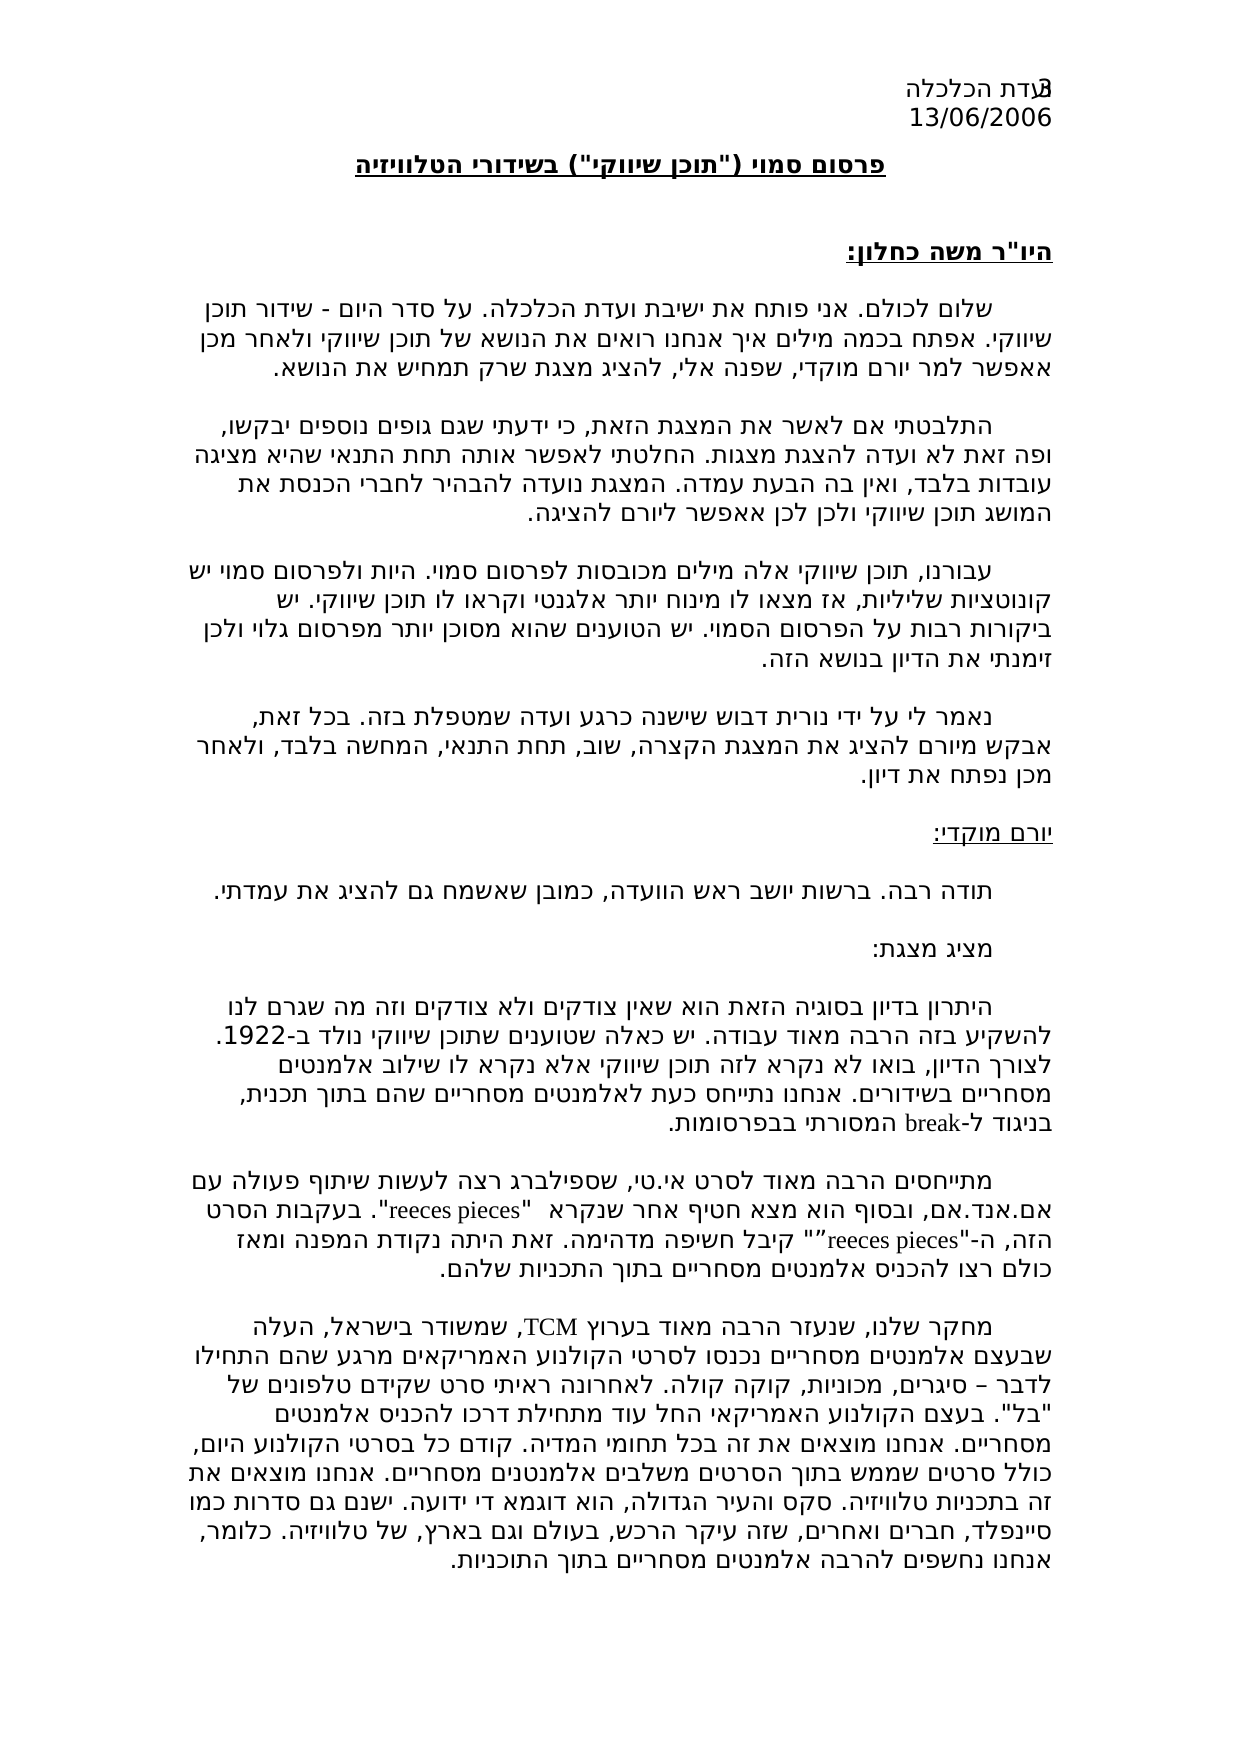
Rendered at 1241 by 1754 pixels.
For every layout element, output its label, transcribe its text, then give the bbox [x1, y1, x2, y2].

text מציג מצגת: [187, 934, 1053, 963]
text היו"ר משה כחלון: [187, 237, 1053, 266]
text תודה רבה. ברשות יושב ראש הוועדה, כמובן שאשמח גם להציג את עמדתי. [187, 876, 1053, 905]
text התלבטתי אם לאשר את המצגת הזאת, כי ידעתי שגם גופים נוספים יבקשו, ופה זאת לא ועדה להצגת מצגות. החלטתי לאפשר אותה תחת התנאי שהיא מציגה עובדות בלבד, ואין בה הבעת עמדה. המצגת נועדה להבהיר לחברי הכנסת את המושג תוכן שיווקי ולכן לכן אאפשר ליורם להציגה. [187, 411, 1053, 527]
text היתרון בדיון בסוגיה הזאת הוא שאין צודקים ולא צודקים וזה מה שגרם לנו להשקיע בזה הרבה מאוד עבודה. יש כאלה שטוענים שתוכן שיווקי נולד ב-1922. לצורך הדיון, בואו לא נקרא לזה תוכן שיווקי אלא נקרא לו שילוב אלמנטים מסחריים בשידורים. אנחנו נתייחס כעת לאלמנטים מסחריים שהם בתוך תכנית, בניגוד ל-break המסורתי בבפרסומות. [187, 992, 1053, 1138]
text פרסום סמוי ("תוכן שיווקי") בשידורי הטלוויזיה [187, 150, 1053, 179]
text עבורנו, תוכן שיווקי אלה מילים מכובסות לפרסום סמוי. היות ולפרסום סמוי יש קונוטציות שליליות, אז מצאו לו מינוח יותר אלגנטי וקראו לו תוכן שיווקי. יש ביקורות רבות על הפרסום הסמוי. יש הטוענים שהוא מסוכן יותר מפרסום גלוי ולכן זימנתי את הדיון בנושא הזה. [187, 556, 1053, 673]
text מתייחסים הרבה מאוד לסרט אי.טי, שספילברג רצה לעשות שיתוף פעולה עם אם.אנד.אם, ובסוף הוא מצא חטיף אחר שנקרא "reeces pieces". בעקבות הסרט הזה, ה-"reeces pieces”" קיבל חשיפה מדהימה. זאת היתה נקודת המפנה ומאז כולם רצו להכניס אלמנטים מסחריים בתוך התכניות שלהם. [187, 1166, 1053, 1283]
text נאמר לי על ידי נורית דבוש שישנה כרגע ועדה שמטפלת בזה. בכל זאת, אבקש מיורם להציג את המצגת הקצרה, שוב, תחת התנאי, המחשה בלבד, ולאחר מכן נפתח את דיון. [187, 702, 1053, 789]
text שלום לכולם. אני פותח את ישיבת ועדת הכלכלה. על סדר היום - שידור תוכן שיווקי. אפתח בכמה מילים איך אנחנו רואים את הנושא של תוכן שיווקי ולאחר מכן אאפשר למר יורם מוקדי, שפנה אלי, להציג מצגת שרק תמחיש את הנושא. [187, 294, 1053, 382]
text יורם מוקדי: [187, 818, 1053, 847]
text מחקר שלנו, שנעזר הרבה מאוד בערוץ TCM, שמשודר בישראל, העלה שבעצם אלמנטים מסחריים נכנסו לסרטי הקולנוע האמריקאים מרגע שהם התחילו לדבר – סיגרים, מכוניות, קוקה קולה. לאחרונה ראיתי סרט שקידם טלפונים של "בל". בעצם הקולנוע האמריקאי החל עוד מתחילת דרכו להכניס אלמנטים מסחריים. אנחנו מוצאים את זה בכל תחומי המדיה. קודם כל בסרטי הקולנוע היום, כולל סרטים שממש בתוך הסרטים משלבים אלמנטנים מסחריים. אנחנו מוצאים את זה בתכניות טלוויזיה. סקס והעיר הגדולה, הוא דוגמא די ידועה. ישנם גם סדרות כמו סיינפלד, חברים ואחרים, שזה עיקר הרכש, בעולם וגם בארץ, של טלוויזיה. כלומר, אנחנו נחשפים להרבה אלמנטים מסחריים בתוך התוכניות. [187, 1312, 1053, 1574]
